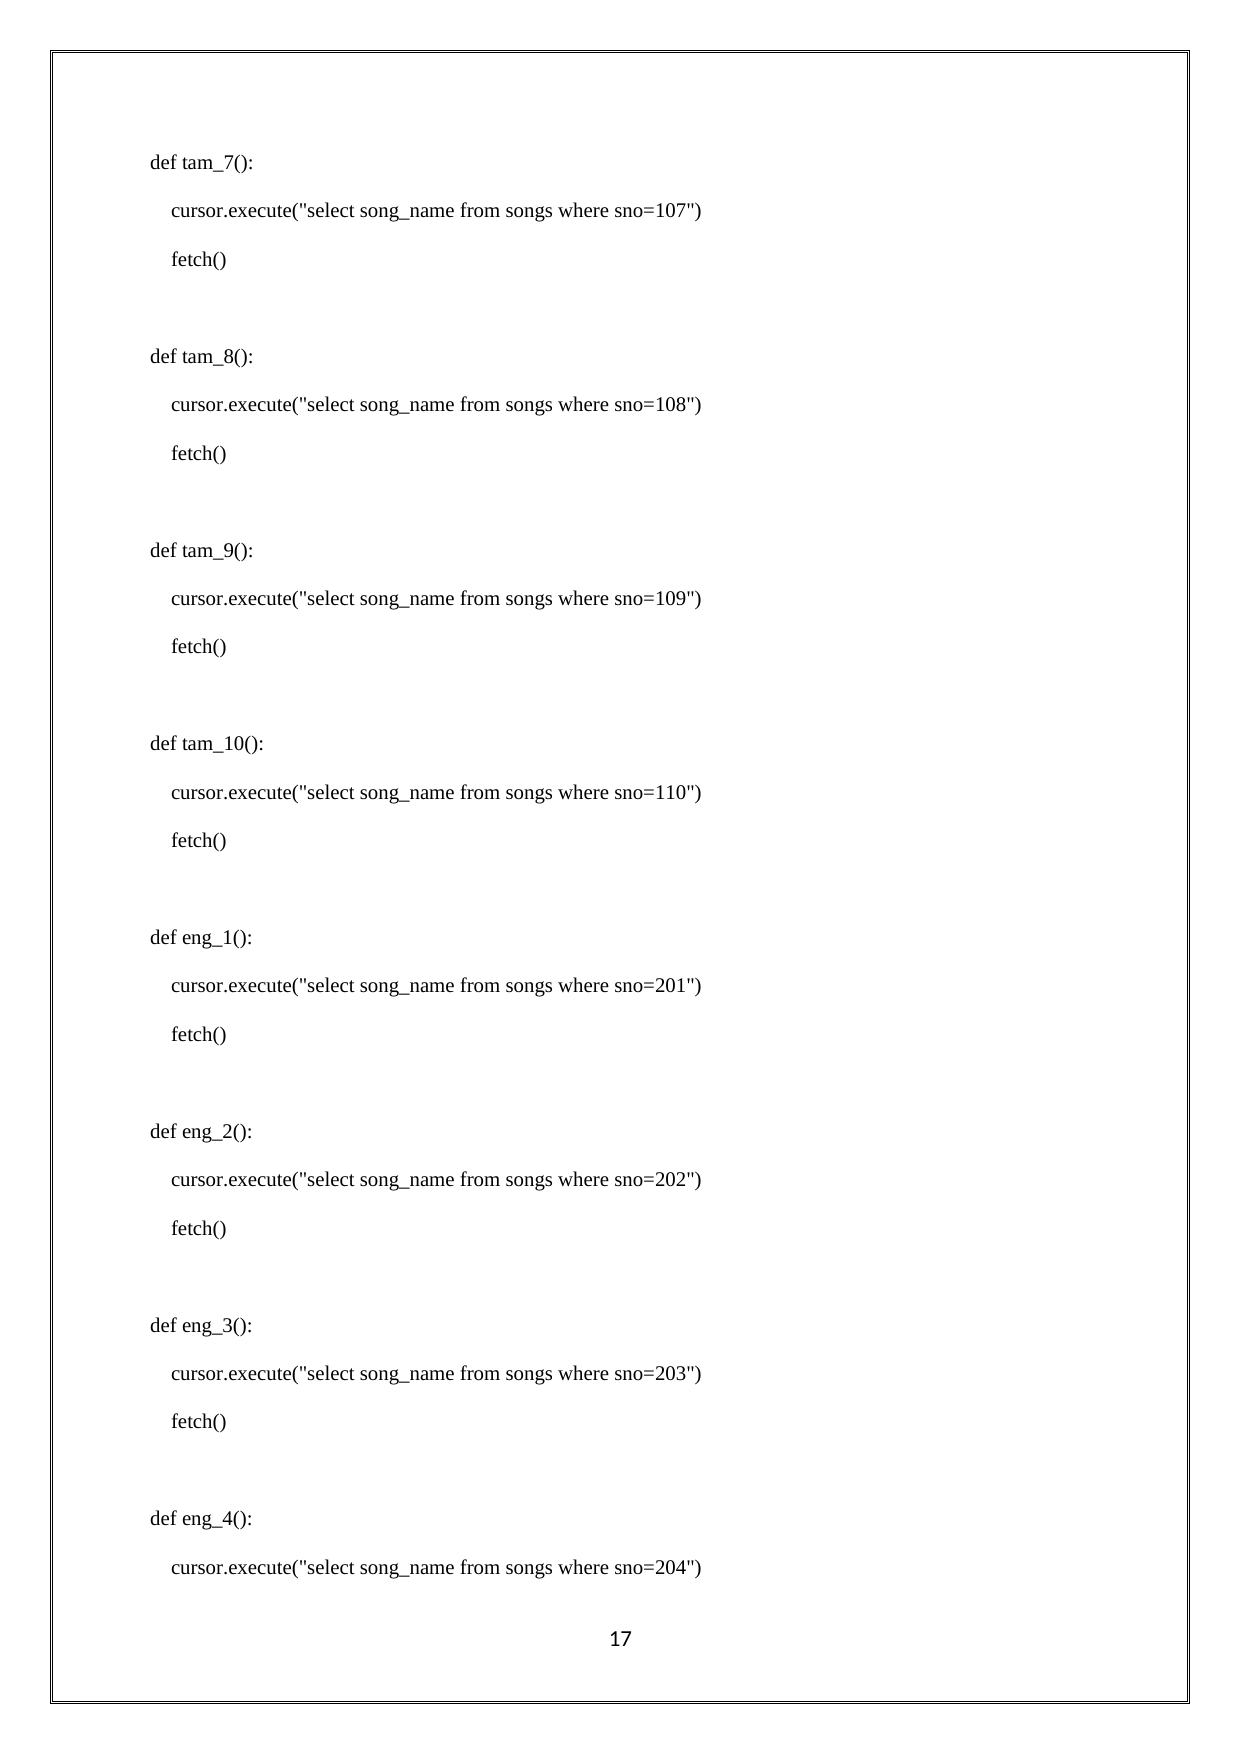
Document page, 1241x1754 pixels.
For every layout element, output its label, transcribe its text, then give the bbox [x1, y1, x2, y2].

text cursor.execute("select song_name from songs where sno=201") [150, 973, 1090, 997]
text cursor.execute("select song_name from songs where sno=109") [150, 586, 1090, 610]
text def eng_4(): [150, 1506, 1090, 1530]
text fetch() [150, 1022, 1090, 1046]
text fetch() [150, 634, 1090, 658]
text cursor.execute("select song_name from songs where sno=204") [150, 1555, 1090, 1579]
text cursor.execute("select song_name from songs where sno=108") [150, 392, 1090, 416]
text cursor.execute("select song_name from songs where sno=110") [150, 780, 1090, 804]
text fetch() [150, 828, 1090, 852]
text cursor.execute("select song_name from songs where sno=202") [150, 1167, 1090, 1191]
text fetch() [150, 247, 1090, 271]
text def eng_3(): [150, 1312, 1090, 1337]
text fetch() [150, 441, 1090, 465]
text cursor.execute("select song_name from songs where sno=107") [150, 198, 1090, 222]
text fetch() [150, 1216, 1090, 1240]
text def tam_8(): [150, 344, 1090, 368]
text def eng_1(): [150, 925, 1090, 949]
text def tam_7(): [150, 150, 1090, 174]
text fetch() [150, 1409, 1090, 1433]
text def tam_10(): [150, 731, 1090, 755]
text def eng_2(): [150, 1119, 1090, 1143]
text cursor.execute("select song_name from songs where sno=203") [150, 1361, 1090, 1385]
text def tam_9(): [150, 537, 1090, 562]
